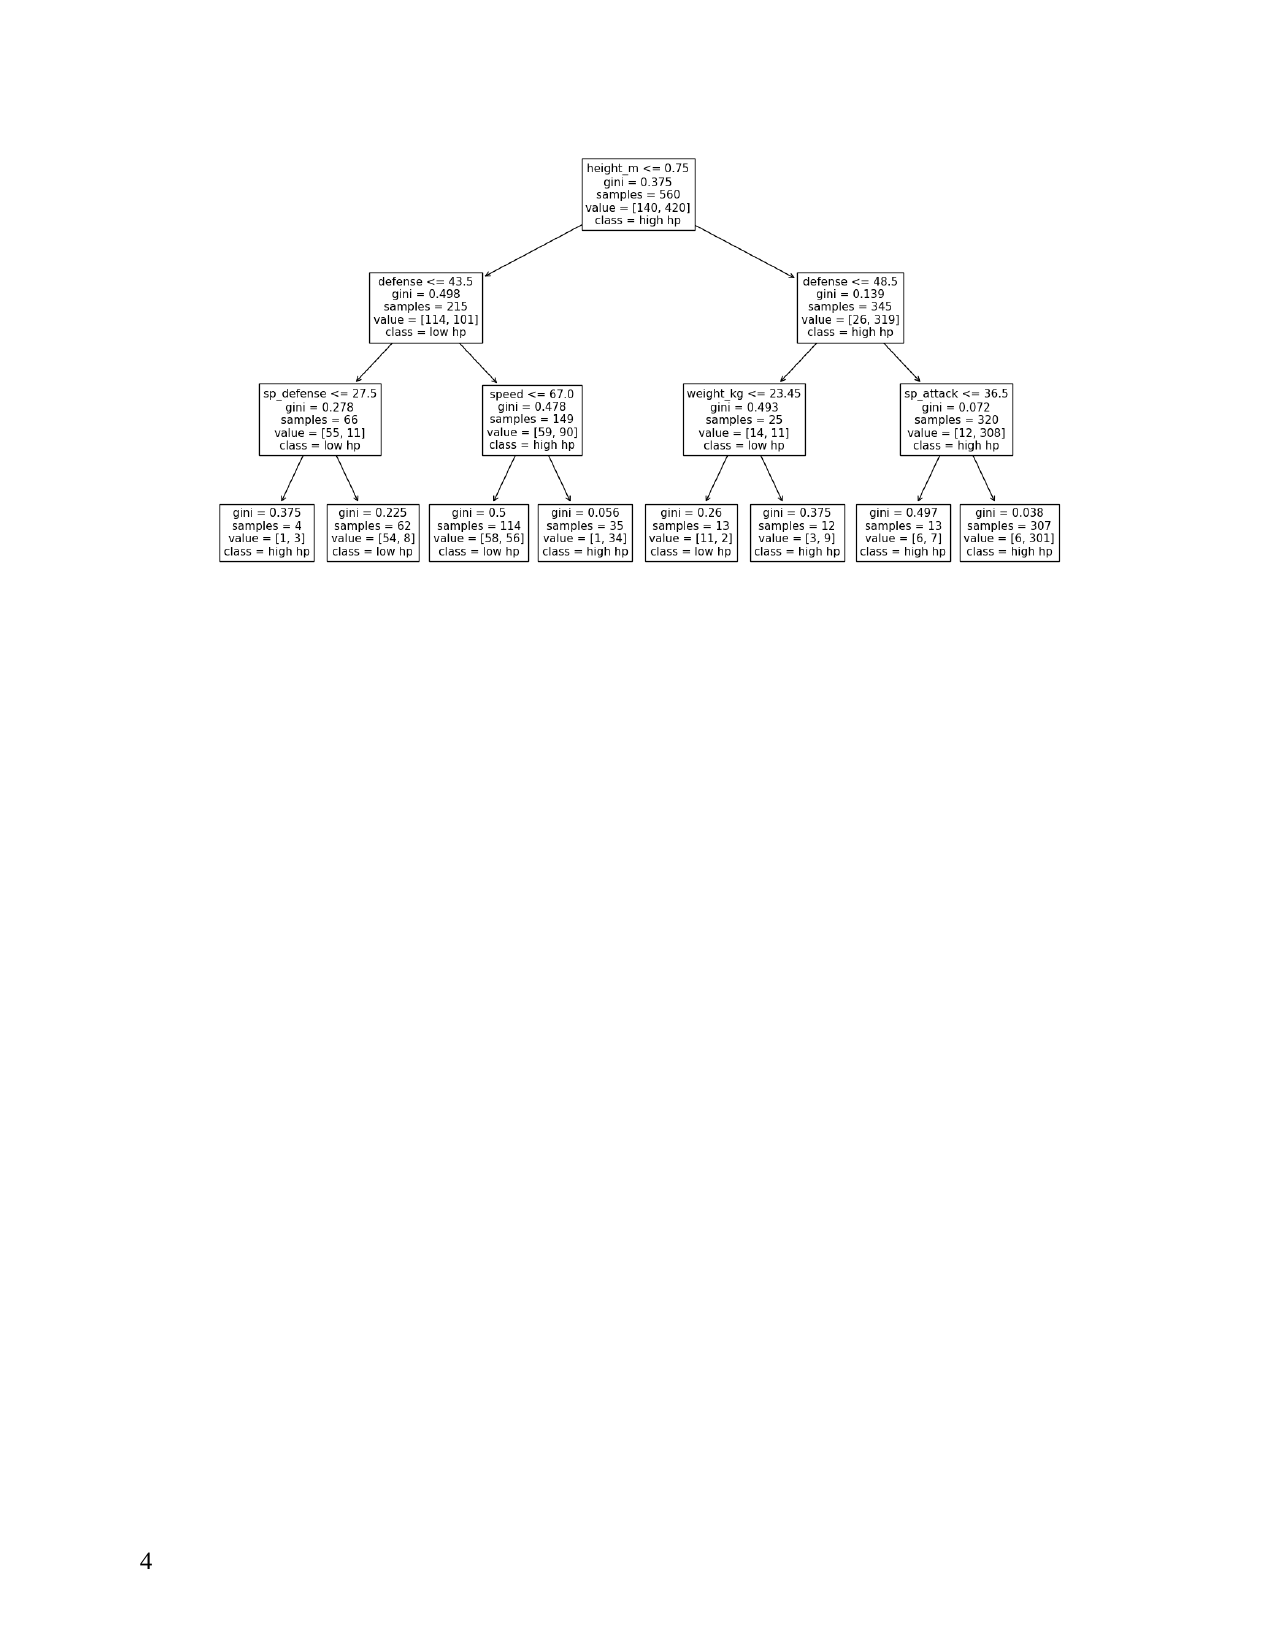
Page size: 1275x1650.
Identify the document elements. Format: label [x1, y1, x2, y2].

picture [206, 132, 1069, 596]
